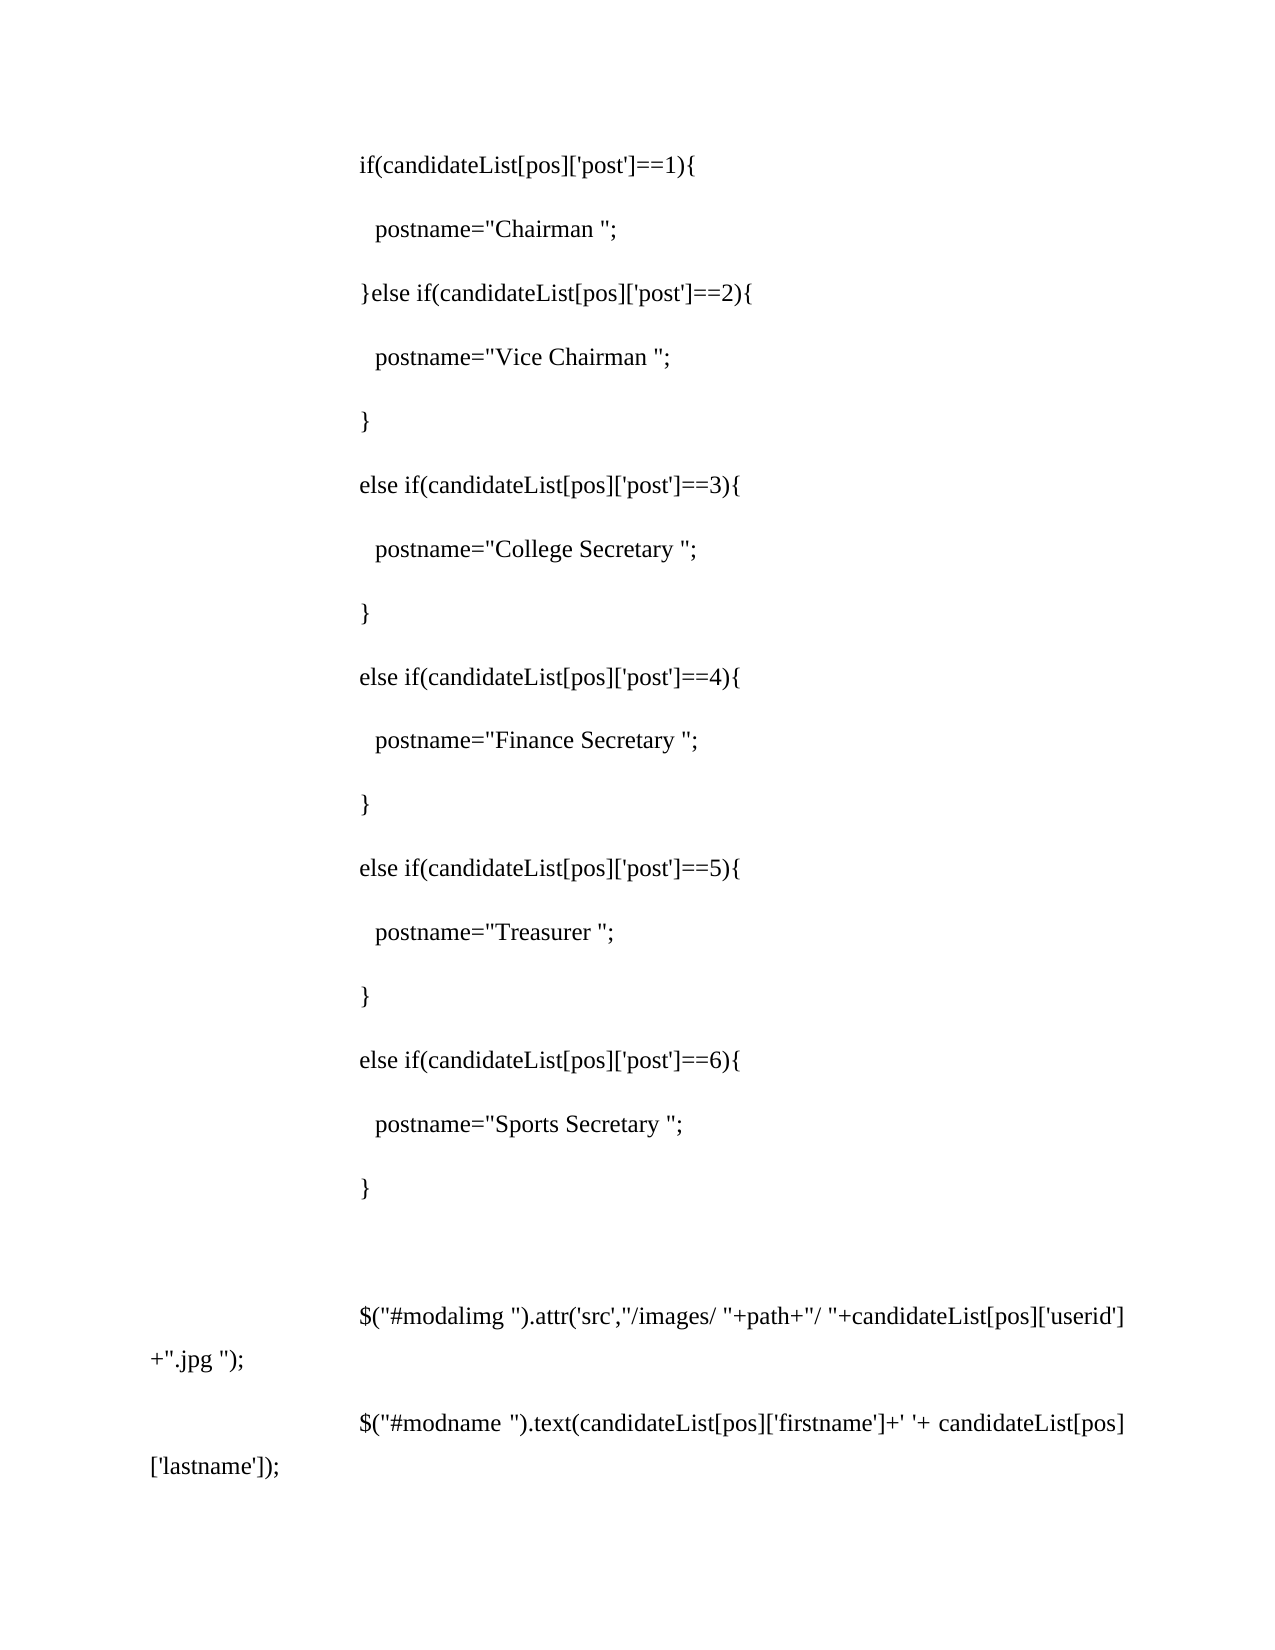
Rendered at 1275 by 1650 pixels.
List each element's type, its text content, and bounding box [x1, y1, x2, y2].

text } [150, 598, 1125, 626]
text else if(candidateList[pos]['post']==6){ [150, 1045, 1125, 1074]
text postname="Vice Chairman "; [150, 342, 1125, 371]
text postname="College Secretary "; [150, 534, 1125, 562]
text } [150, 981, 1125, 1010]
text } [150, 1173, 1125, 1202]
text postname="Sports Secretary "; [150, 1109, 1125, 1138]
text } [150, 789, 1125, 818]
text else if(candidateList[pos]['post']==3){ [150, 470, 1125, 498]
text } [150, 406, 1125, 434]
text if(candidateList[pos]['post']==1){ [150, 150, 1125, 179]
text $("#modalimg ").attr('src',"/images/ "+path+"/ "+candidateList[pos]['userid']+".jpg "); [150, 1301, 1125, 1373]
text $("#modname ").text(candidateList[pos]['firstname']+' '+ candidateList[pos]['lastname']); [150, 1408, 1125, 1480]
text else if(candidateList[pos]['post']==5){ [150, 853, 1125, 882]
text else if(candidateList[pos]['post']==4){ [150, 662, 1125, 690]
text }else if(candidateList[pos]['post']==2){ [150, 278, 1125, 307]
text postname="Finance Secretary "; [150, 726, 1125, 754]
text postname="Chairman "; [150, 214, 1125, 243]
text postname="Treasurer "; [150, 917, 1125, 946]
